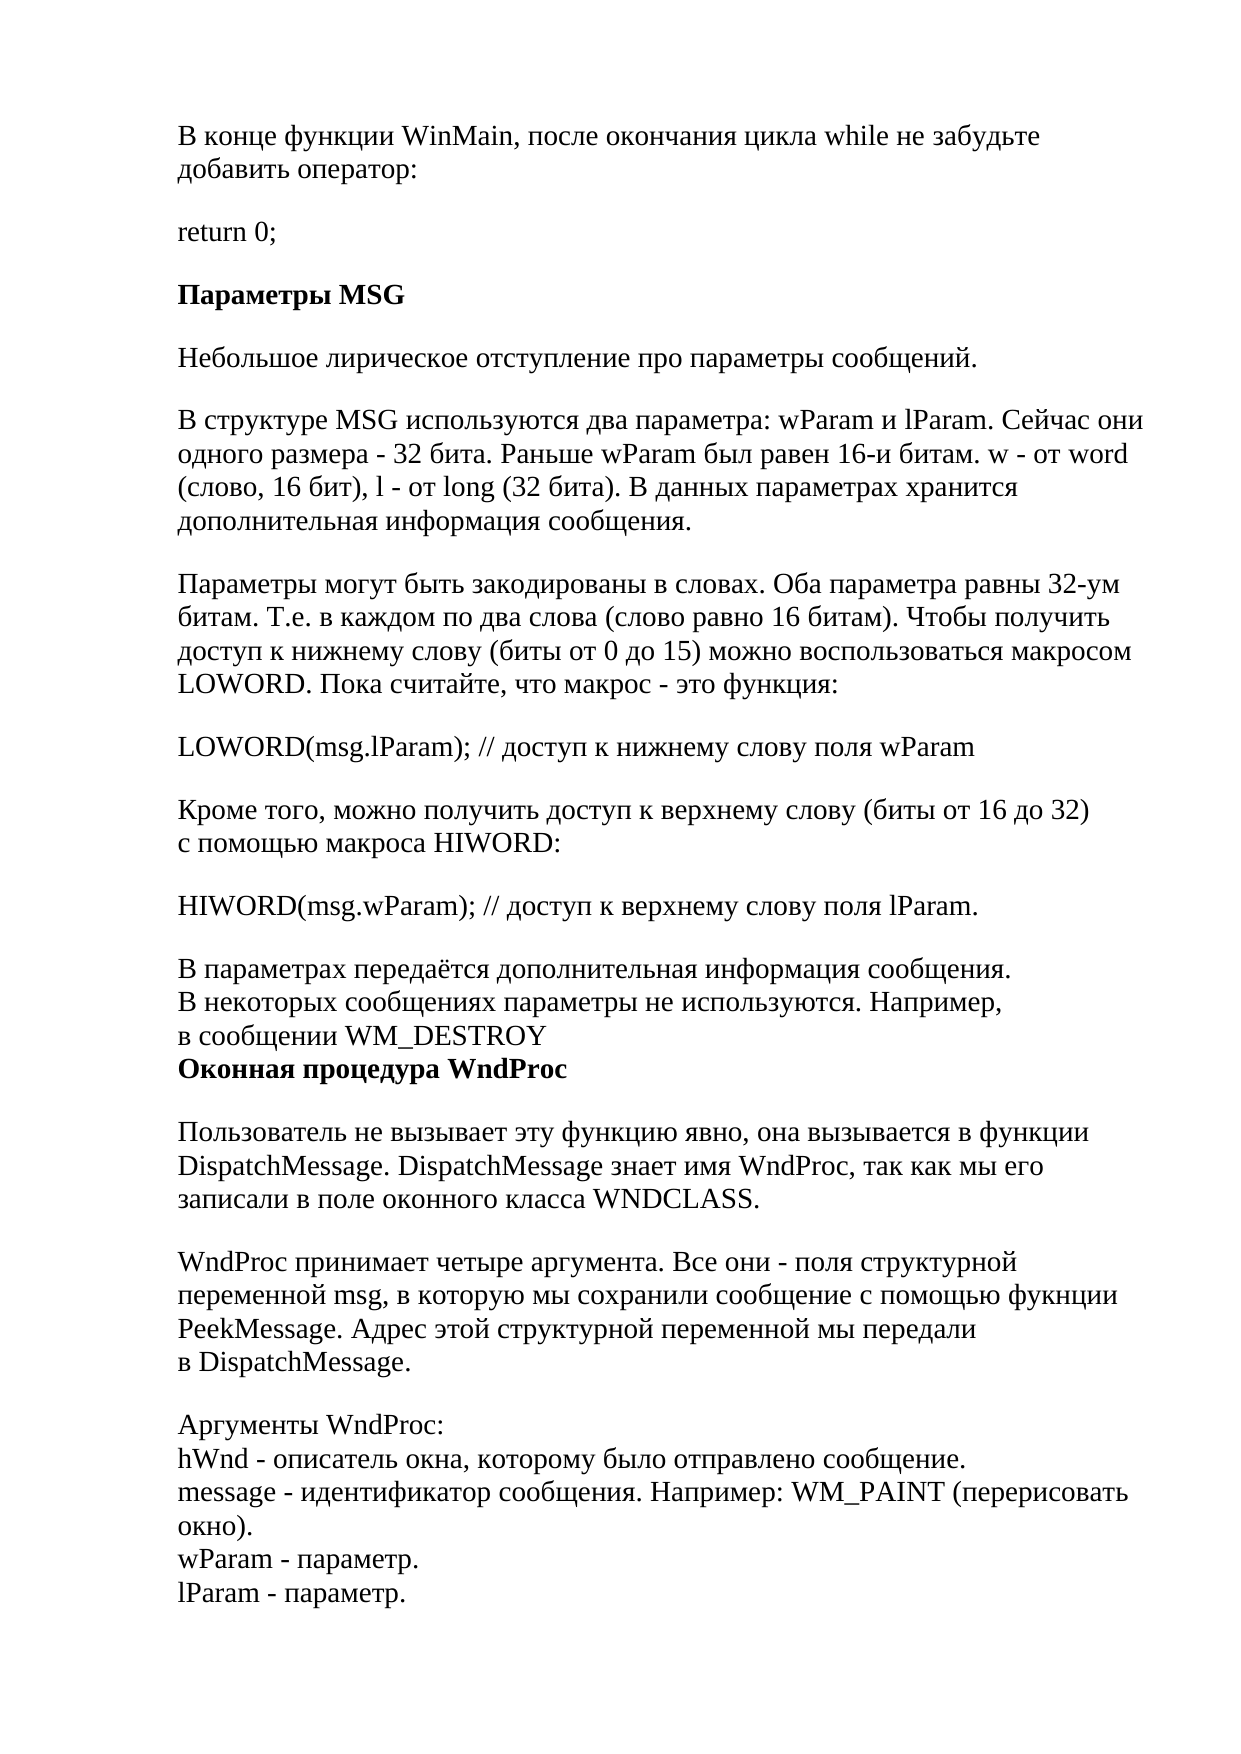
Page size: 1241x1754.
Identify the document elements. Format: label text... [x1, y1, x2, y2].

text HIWORD(msg.wParam); // доступ к верхнему слову поля lParam. [177, 888, 1152, 922]
text Аргументы WndProc: hWnd - описатель окна, которому было отправлено сообщение. message - идентификатор сообщения. Например: WM_PAINT (перерисовать окно). wParam - параметр. lParam - параметр. [177, 1407, 1152, 1608]
text WndProc принимает четыре аргумента. Все они - поля структурной переменной msg, в которую мы сохранили сообщение с помощью фукнции PeekMessage. Адрес этой структурной переменной мы передали в DispatchMessage. [177, 1244, 1152, 1378]
text Кроме того, можно получить доступ к верхнему слову (биты от 16 до 32) с помощью макроса HIWORD: [177, 792, 1152, 859]
text Параметры могут быть закодированы в словах. Оба параметра равны 32-ум битам. Т.е. в каждом по два слова (слово равно 16 битам). Чтобы получить доступ к нижнему слову (биты от 0 до 15) можно воспользоваться макросом LOWORD. Пока считайте, что макрос - это функция: [177, 566, 1152, 700]
text В параметрах передаётся дополнительная информация сообщения. В некоторых сообщениях параметры не используются. Например, в сообщении WM_DESTROY Оконная процедура WndProc [177, 951, 1152, 1085]
text В структуре MSG используются два параметра: wParam и lParam. Сейчас они одного размера - 32 бита. Раньше wParam был равен 16-и битам. w - от word (слово, 16 бит), l - от long (32 бита). В данных параметрах хранится дополнительная информация сообщения. [177, 402, 1152, 537]
text return 0; [177, 214, 1152, 248]
text Пользователь не вызывает эту функцию явно, она вызывается в функции DispatchMessage. DispatchMessage знает имя WndProc, так как мы его записали в поле оконного класса WNDCLASS. [177, 1114, 1152, 1215]
text В конце функции WinMain, после окончания цикла while не забудьте добавить оператор: [177, 118, 1152, 185]
text Параметры MSG [177, 277, 1152, 311]
text LOWORD(msg.lParam); // доступ к нижнему слову поля wParam [177, 729, 1152, 763]
text Небольшое лирическое отступление про параметры сообщений. [177, 340, 1152, 373]
